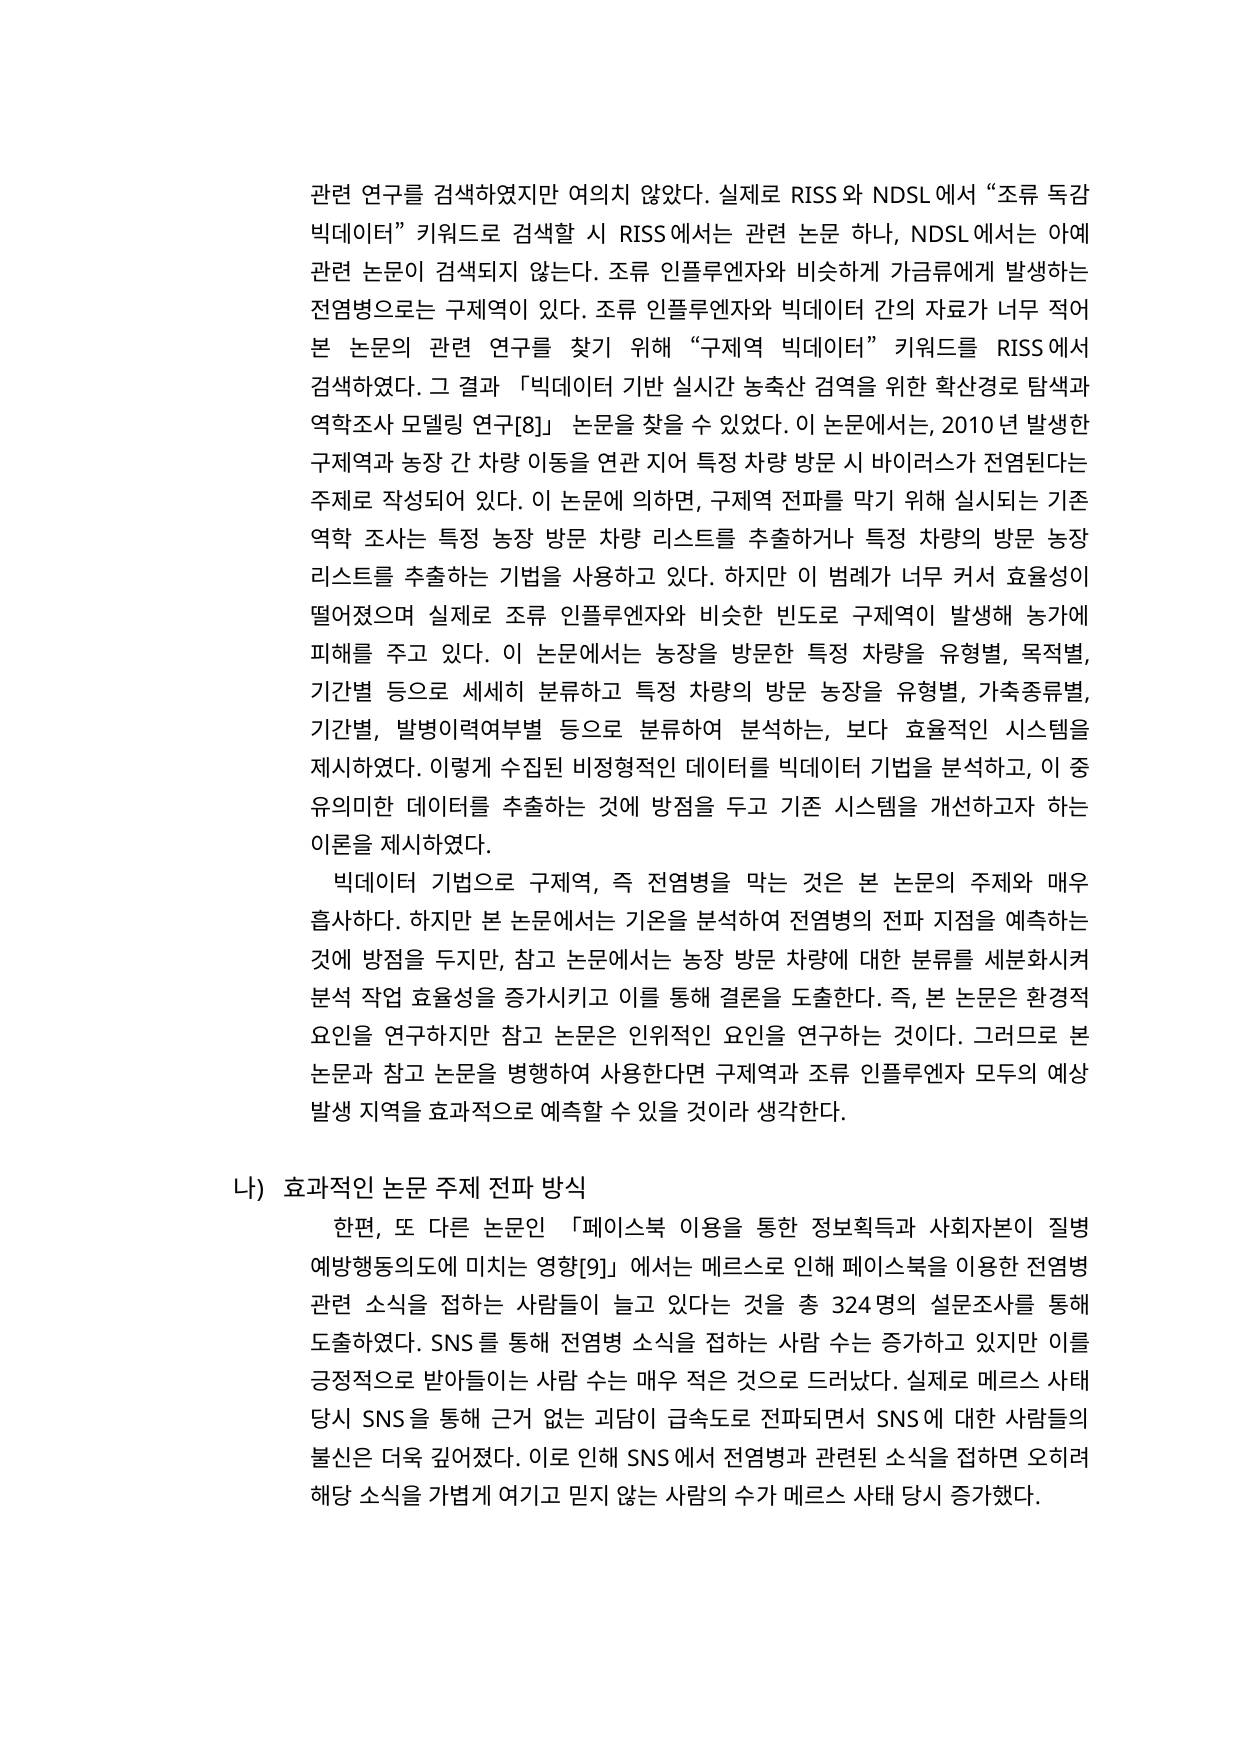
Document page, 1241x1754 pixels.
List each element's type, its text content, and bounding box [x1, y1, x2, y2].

list 효과적인 논문 주제 전파 방식 [233, 1168, 1090, 1205]
text 한편, 또 다른 논문인 「페이스북 이용을 통한 정보획득과 사회자본이 질병 예방행동의도에 미치는 영향[9]」에서는 메르스로 인해 페이스북을 이용한 전염병 관련 소식을 접하는 사람들이 늘고 있다는 것을 총 324명의 설문조사를 통해 도출하였다. SNS를 통해 전염병 소식을 접하는 사람 수는 증가하고 있지만 이를 긍정적으로 받아들이는 사람 수는 매우 적은 것으로 드러났다. 실제로 메르스 사태 당시 SNS을 통해 근거 없는 괴담이 급속도로 전파되면서 SNS에 대한 사람들의 불신은 더욱 깊어졌다. 이로 인해 SNS에서 전염병과 관련된 소식을 접하면 오히려 해당 소식을 가볍게 여기고 믿지 않는 사람의 수가 메르스 사태 당시 증가했다. [310, 1210, 1090, 1511]
text 빅데이터 기법으로 구제역, 즉 전염병을 막는 것은 본 논문의 주제와 매우 흡사하다. 하지만 본 논문에서는 기온을 분석하여 전염병의 전파 지점을 예측하는 것에 방점을 두지만, 참고 논문에서는 농장 방문 차량에 대한 분류를 세분화시켜 분석 작업 효율성을 증가시키고 이를 통해 결론을 도출한다. 즉, 본 논문은 환경적 요인을 연구하지만 참고 논문은 인위적인 요인을 연구하는 것이다. 그러므로 본 논문과 참고 논문을 병행하여 사용한다면 구제역과 조류 인플루엔자 모두의 예상 발생 지역을 효과적으로 예측할 수 있을 것이라 생각한다. [310, 865, 1090, 1128]
